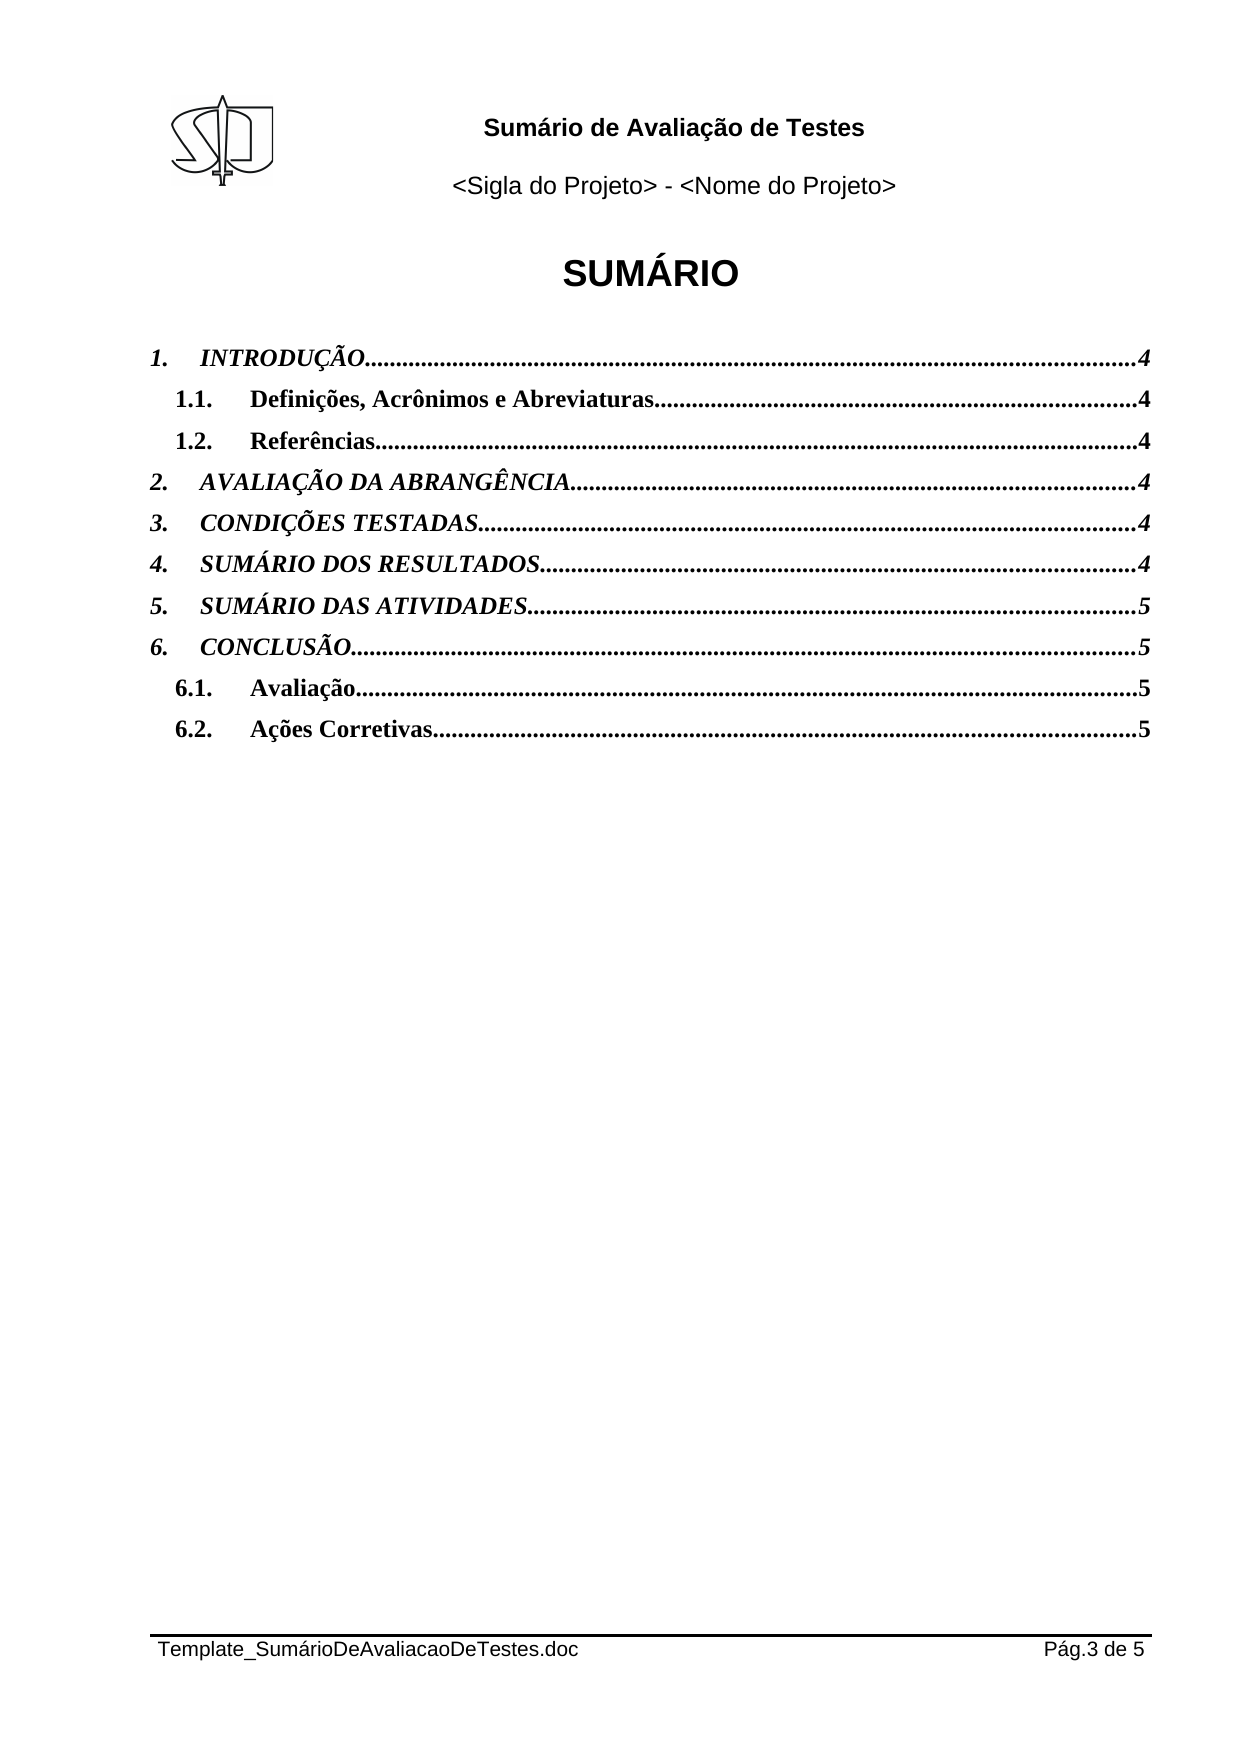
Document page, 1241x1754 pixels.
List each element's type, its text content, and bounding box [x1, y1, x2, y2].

text 6. CONCLUSÃO 5 [150, 632, 1152, 661]
title SUMÁRIO [150, 251, 1152, 294]
text 4. SUMÁRIO DOS RESULTADOS 4 [150, 549, 1152, 578]
text 5. SUMÁRIO DAS ATIVIDADES 5 [150, 591, 1152, 619]
text 3. CONDIÇÕES TESTADAS 4 [150, 508, 1152, 537]
text 1.1. Definições, Acrônimos e Abreviaturas 4 [175, 384, 1152, 413]
text 2. AVALIAÇÃO DA ABRANGÊNCIA 4 [150, 467, 1152, 496]
text 6.1. Avaliação 5 [175, 673, 1152, 702]
text 6.2. Ações Corretivas 5 [175, 714, 1152, 743]
text 1. INTRODUÇÃO 4 [150, 343, 1152, 372]
text 1.2. Referências 4 [175, 426, 1152, 454]
